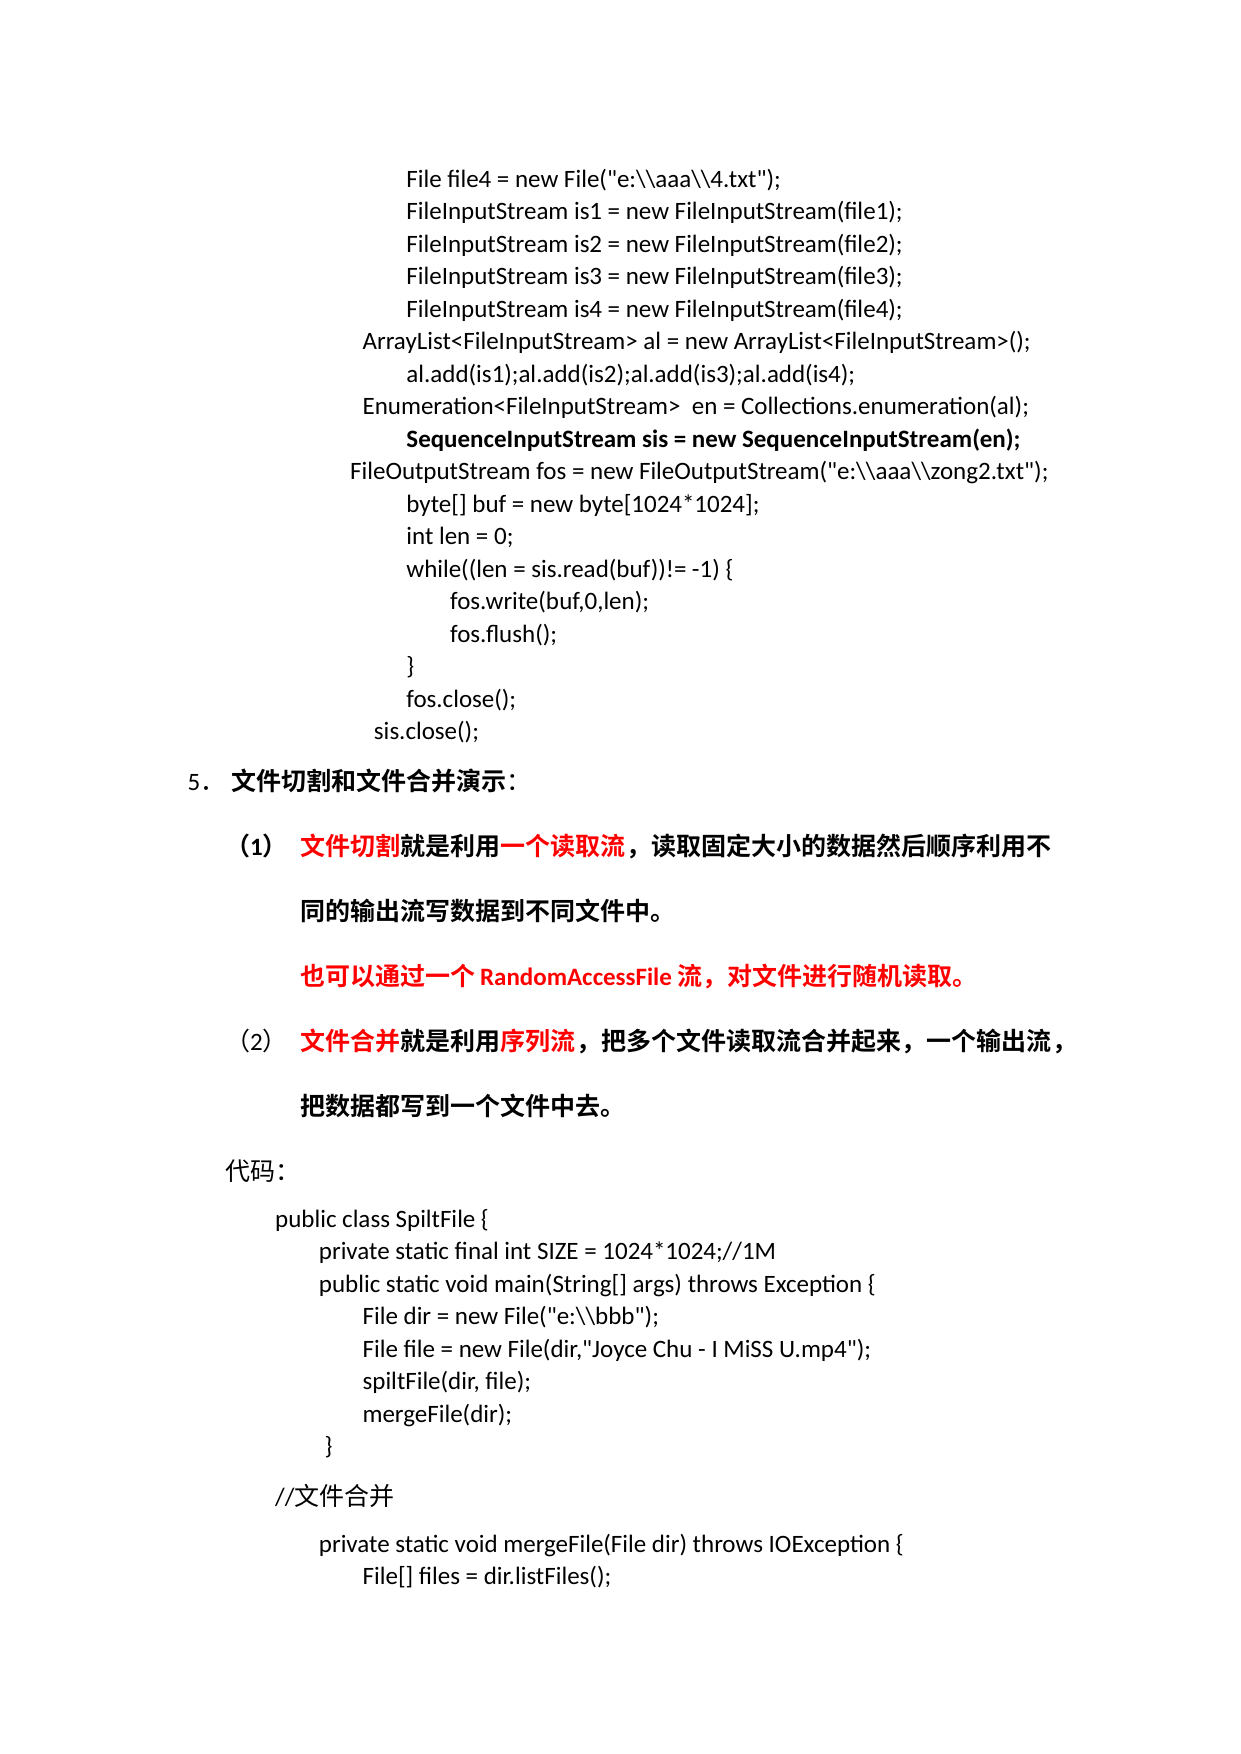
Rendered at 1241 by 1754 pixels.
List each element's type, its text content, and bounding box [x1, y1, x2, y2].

list FileInputStream is2 = new FileInputStream(file2); [300, 227, 1053, 259]
list 文件切割和文件合并演示： [187, 747, 1053, 812]
list FileInputStream is3 = new FileInputStream(file3); [300, 259, 1053, 292]
list 代码： [225, 1137, 1053, 1202]
list FileInputStream is4 = new FileInputStream(file4); [300, 292, 1053, 324]
list public static void main(String[] args) throws Exception { [225, 1267, 1053, 1299]
list //文件合并 [225, 1462, 1053, 1527]
list Enumeration<FileInputStream> en = Collections.enumeration(al); [300, 389, 1053, 422]
list byte[] buf = new byte[1024*1024]; [300, 487, 1053, 519]
list ArrayList<FileInputStream> al = new ArrayList<FileInputStream>(); [300, 324, 1053, 357]
list fos.write(buf,0,len); [300, 584, 1053, 617]
list private static final int SIZE = 1024*1024;//1M [225, 1234, 1053, 1267]
list File file = new File(dir,"Joyce Chu - I MiSS U.mp4"); [225, 1332, 1053, 1364]
list public class SpiltFile { [225, 1202, 1053, 1234]
list int len = 0; [300, 519, 1053, 552]
list SequenceInputStream sis = new SequenceInputStream(en); [300, 422, 1053, 454]
list } [300, 649, 1053, 682]
list al.add(is1);al.add(is2);al.add(is3);al.add(is4); [300, 357, 1053, 389]
list while((len = sis.read(buf))!= -1) { [300, 552, 1053, 584]
list private static void mergeFile(File dir) throws IOException { [225, 1527, 1053, 1559]
list File file4 = new File("e:\\aaa\\4.txt"); [300, 162, 1053, 194]
list File dir = new File("e:\\bbb"); [225, 1299, 1053, 1332]
list fos.close(); [300, 682, 1053, 714]
list mergeFile(dir); [225, 1397, 1053, 1429]
list sis.close(); [300, 714, 1053, 747]
list fos.flush(); [300, 617, 1053, 649]
list 文件合并就是利用序列流，把多个文件读取流合并起来，一个输出流，把数据都写到一个文件中去。 [225, 1007, 1053, 1137]
list FileInputStream is1 = new FileInputStream(file1); [300, 194, 1053, 227]
list spiltFile(dir, file); [225, 1364, 1053, 1397]
list } [225, 1429, 1053, 1462]
list File[] files = dir.listFiles(); [225, 1559, 1053, 1592]
list 文件切割就是利用一个读取流，读取固定大小的数据然后顺序利用不同的输出流写数据到不同文件中。 [225, 812, 1053, 942]
list FileOutputStream fos = new FileOutputStream("e:\\aaa\\zong2.txt"); [300, 454, 1053, 487]
list 也可以通过一个RandomAccessFile流，对文件进行随机读取。 [300, 942, 1053, 1007]
